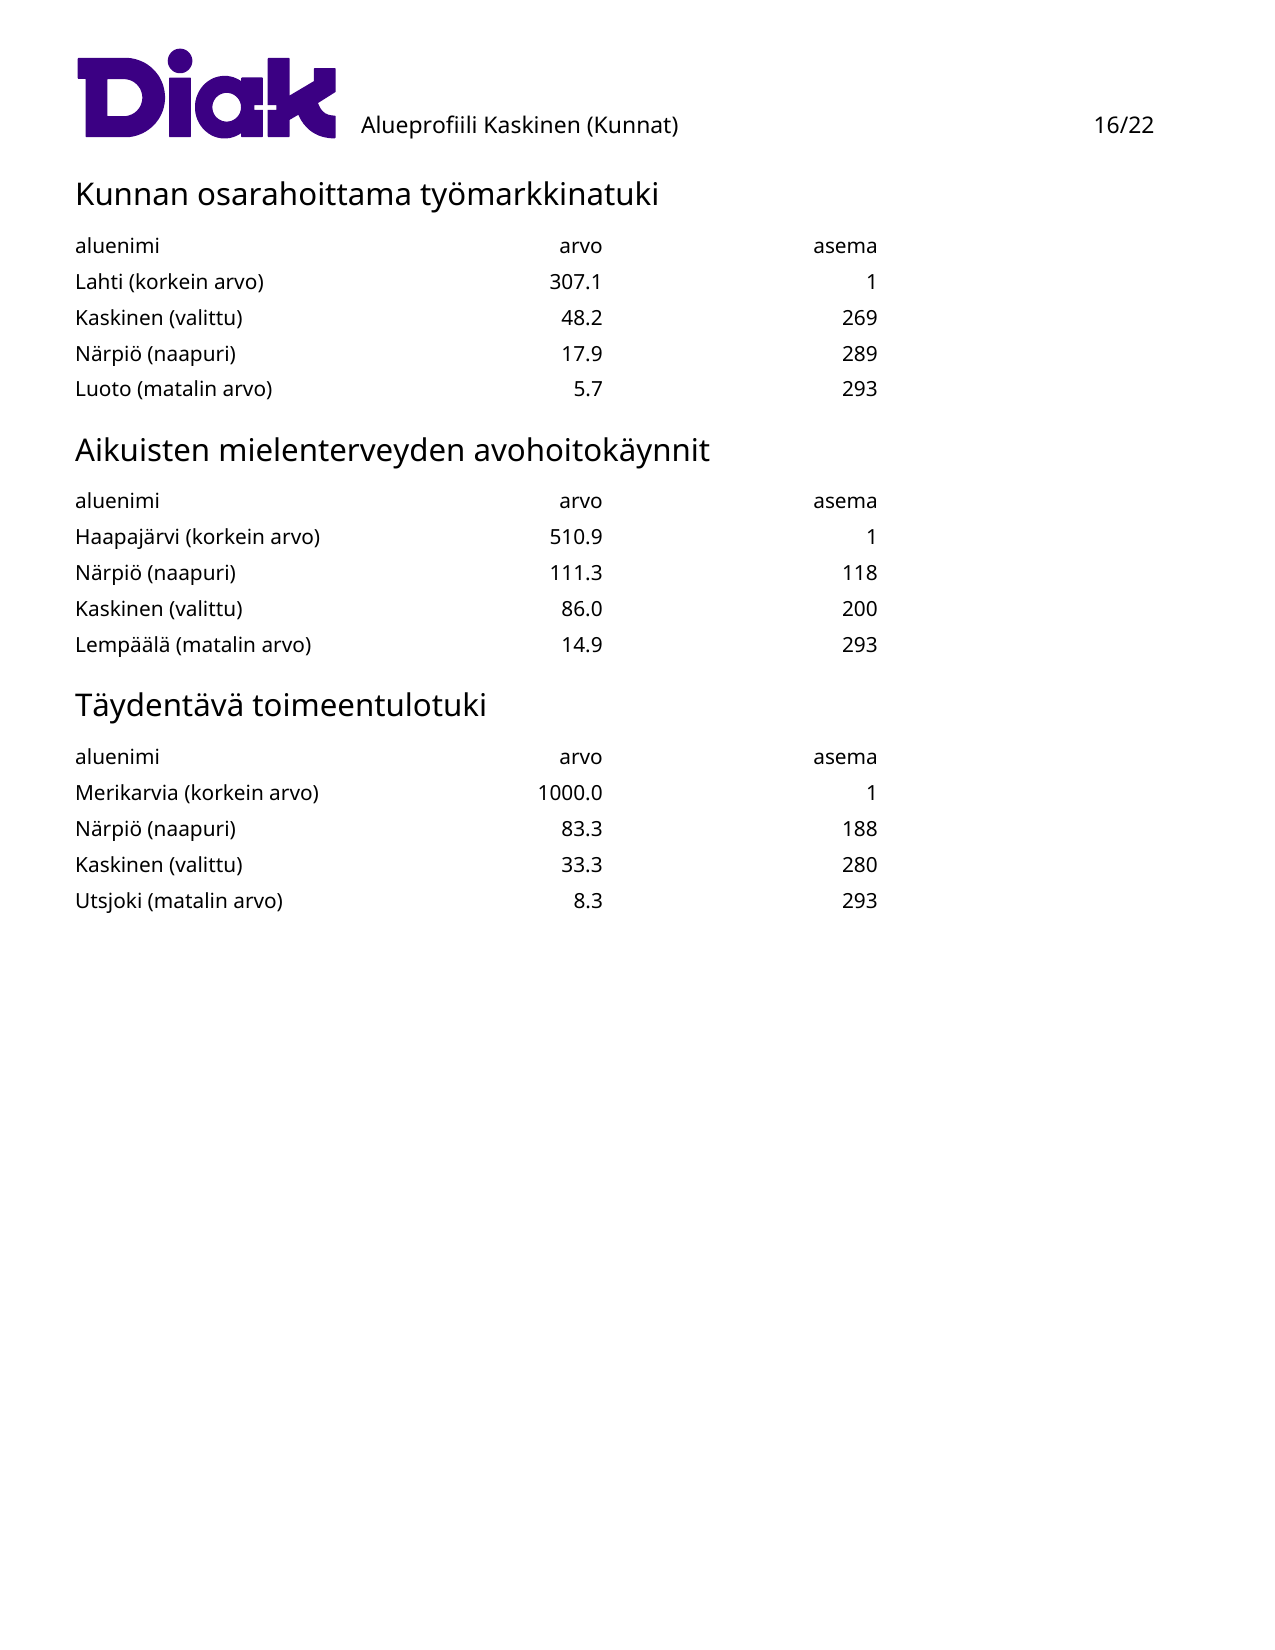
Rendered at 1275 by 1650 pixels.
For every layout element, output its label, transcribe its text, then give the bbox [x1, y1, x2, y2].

table_header arvo [339, 738, 614, 774]
table_cell 269 [614, 299, 889, 335]
table_cell Merikarvia (korkein arvo) [64, 774, 339, 810]
table_cell 200 [614, 591, 889, 626]
table_cell Närpiö (naapuri) [64, 555, 339, 591]
table_cell Luoto (matalin arvo) [64, 371, 339, 407]
table_cell Kaskinen (valittu) [64, 591, 339, 626]
table_cell 1000.0 [339, 774, 614, 810]
table_header asema [614, 483, 889, 519]
table_cell 17.9 [339, 335, 614, 371]
table_cell Lahti (korkein arvo) [64, 263, 339, 299]
table_cell 5.7 [339, 371, 614, 407]
table_cell Haapajärvi (korkein arvo) [64, 519, 339, 554]
table_header arvo [339, 227, 614, 263]
table_cell 1 [614, 774, 889, 810]
table_cell 307.1 [339, 263, 614, 299]
table_header arvo [339, 483, 614, 519]
table_cell 510.9 [339, 519, 614, 554]
table_cell 118 [614, 555, 889, 591]
subtitle Aikuisten mielenterveyden avohoitokäynnit [75, 428, 1200, 470]
table_cell 8.3 [339, 882, 614, 918]
table_cell 86.0 [339, 591, 614, 626]
table_cell 33.3 [339, 846, 614, 882]
subtitle Täydentävä toimeentulotuki [75, 683, 1200, 726]
table_cell Kaskinen (valittu) [64, 299, 339, 335]
table_cell 111.3 [339, 555, 614, 591]
table_cell 293 [614, 882, 889, 918]
subtitle Kunnan osarahoittama työmarkkinatuki [75, 172, 1200, 214]
table_cell Kaskinen (valittu) [64, 846, 339, 882]
table_cell Närpiö (naapuri) [64, 810, 339, 846]
table_cell Lempäälä (matalin arvo) [64, 626, 339, 662]
table_header aluenimi [64, 227, 339, 263]
table_cell 83.3 [339, 810, 614, 846]
table_cell 1 [614, 263, 889, 299]
table_cell Utsjoki (matalin arvo) [64, 882, 339, 918]
table_cell 14.9 [339, 626, 614, 662]
table_cell 289 [614, 335, 889, 371]
table_cell 188 [614, 810, 889, 846]
table_cell 293 [614, 626, 889, 662]
table_cell 293 [614, 371, 889, 407]
table_cell 1 [614, 519, 889, 554]
table_cell Närpiö (naapuri) [64, 335, 339, 371]
table_header asema [614, 227, 889, 263]
table_header asema [614, 738, 889, 774]
table_cell 280 [614, 846, 889, 882]
table_header aluenimi [64, 483, 339, 519]
table_cell 48.2 [339, 299, 614, 335]
table_header aluenimi [64, 738, 339, 774]
